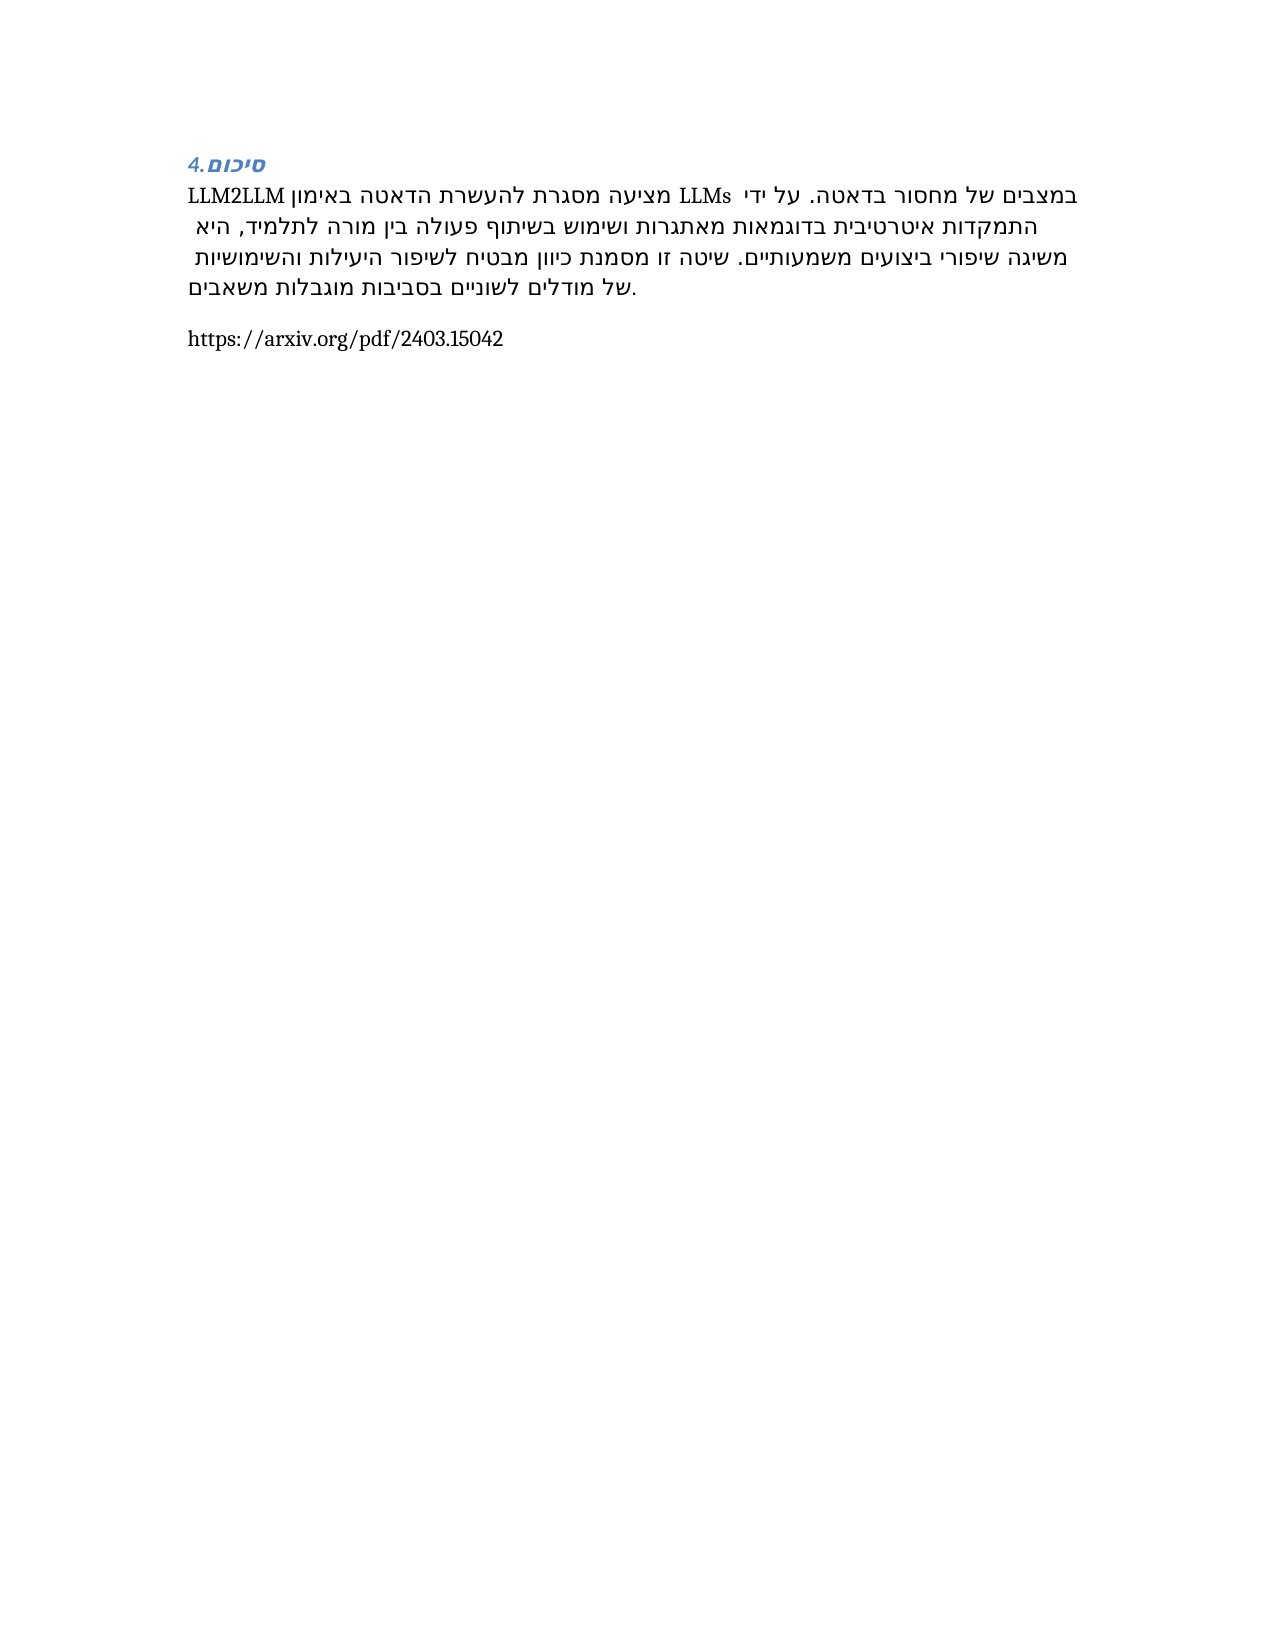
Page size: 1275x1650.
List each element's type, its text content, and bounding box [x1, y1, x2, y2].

subtitle 4.סיכום [187, 150, 1087, 178]
text LLM2LLM מציעה מסגרת להעשרת הדאטה באימון LLMs במצבים של מחסור בדאטה. על ידי התמקדות איטרטיבית בדוגמאות מאתגרות ושימוש בשיתוף פעולה בין מורה לתלמיד, היא משיגה שיפורי ביצועים משמעותיים. שיטה זו מסמנת כיוון מבטיח לשיפור היעילות והשימושיות של מודלים לשוניים בסביבות מוגבלות משאבים. [187, 182, 1087, 301]
text https://arxiv.org/pdf/2403.15042 [187, 326, 1087, 352]
